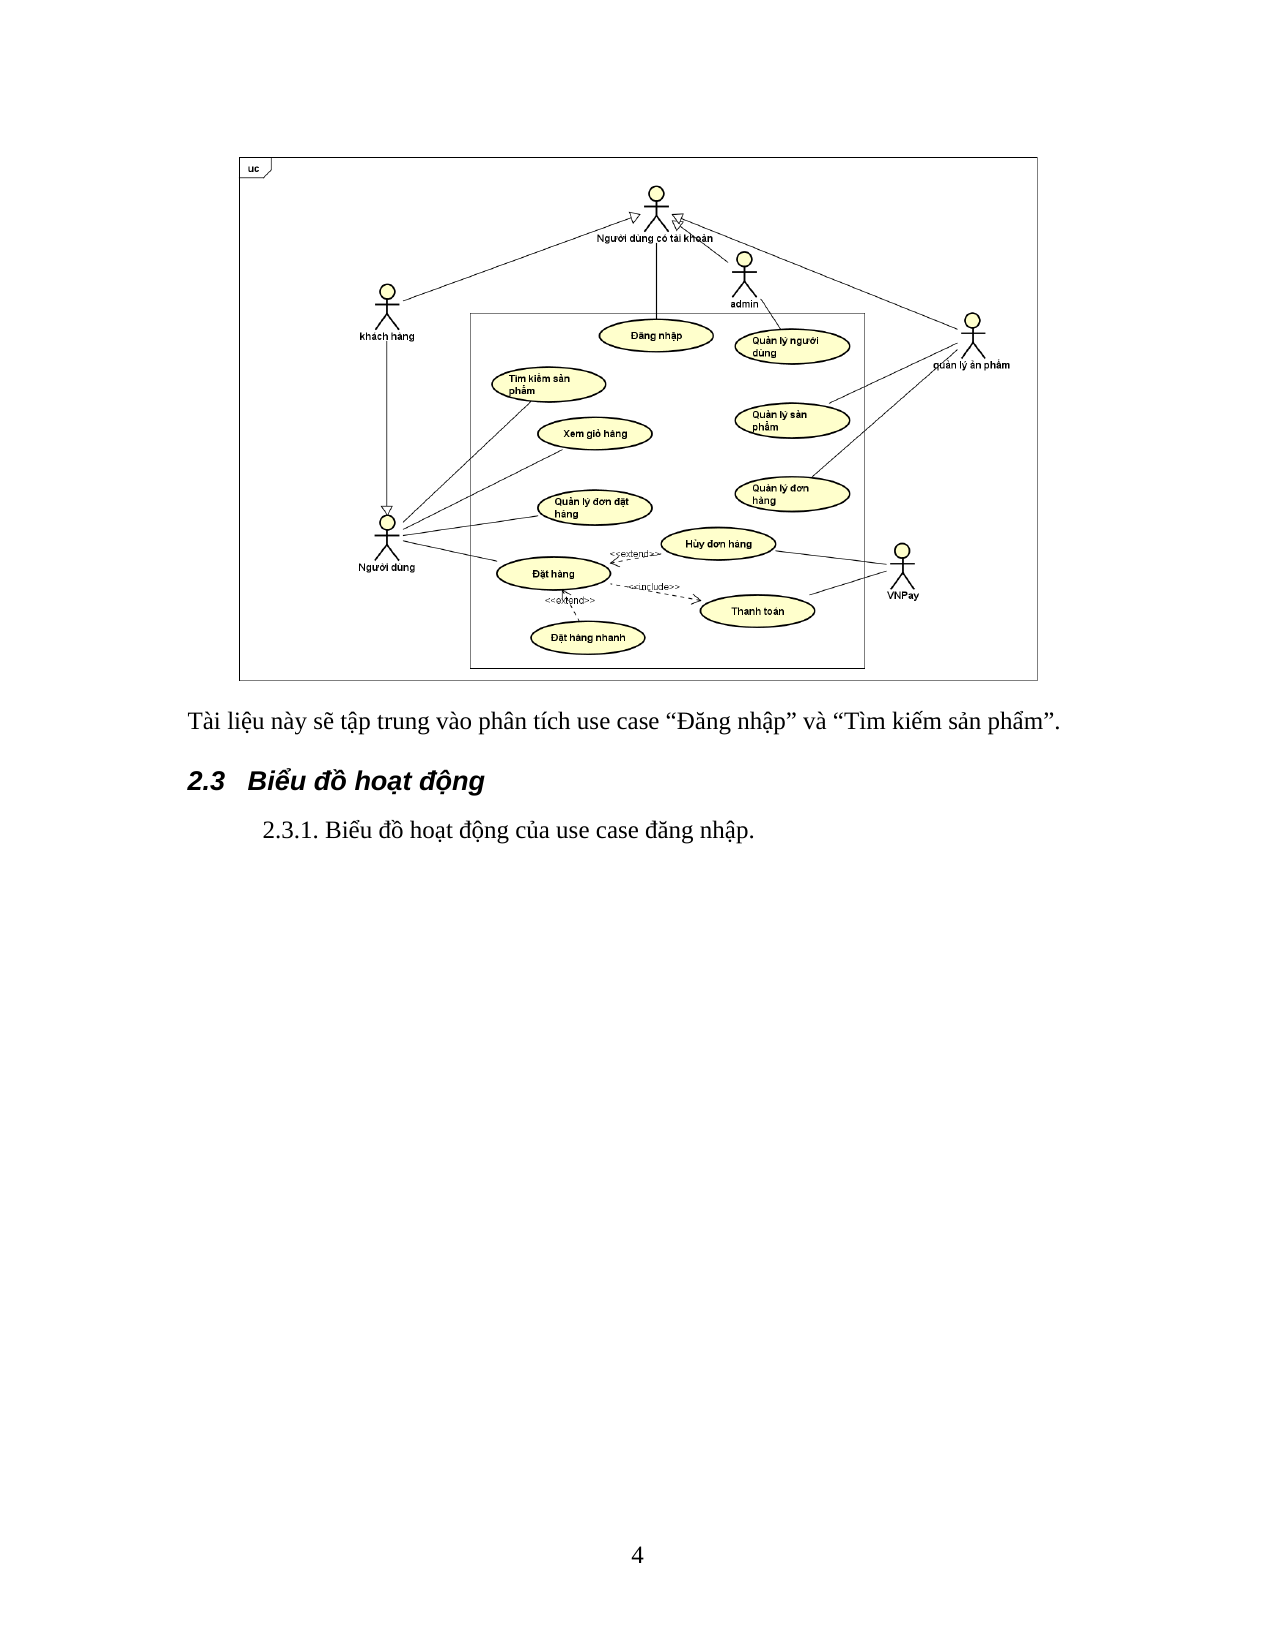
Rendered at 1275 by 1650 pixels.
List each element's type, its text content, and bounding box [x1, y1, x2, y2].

subtitle Biểu đồ hoạt động [187, 765, 1087, 797]
picture [231, 150, 1044, 688]
text 2.3.1. Biểu đồ hoạt động của use case đăng nhập. [262, 815, 1087, 844]
text Tài liệu này sẽ tập trung vào phân tích use case “Đăng nhập” và “Tìm kiếm sản phẩm”. [187, 706, 1087, 734]
